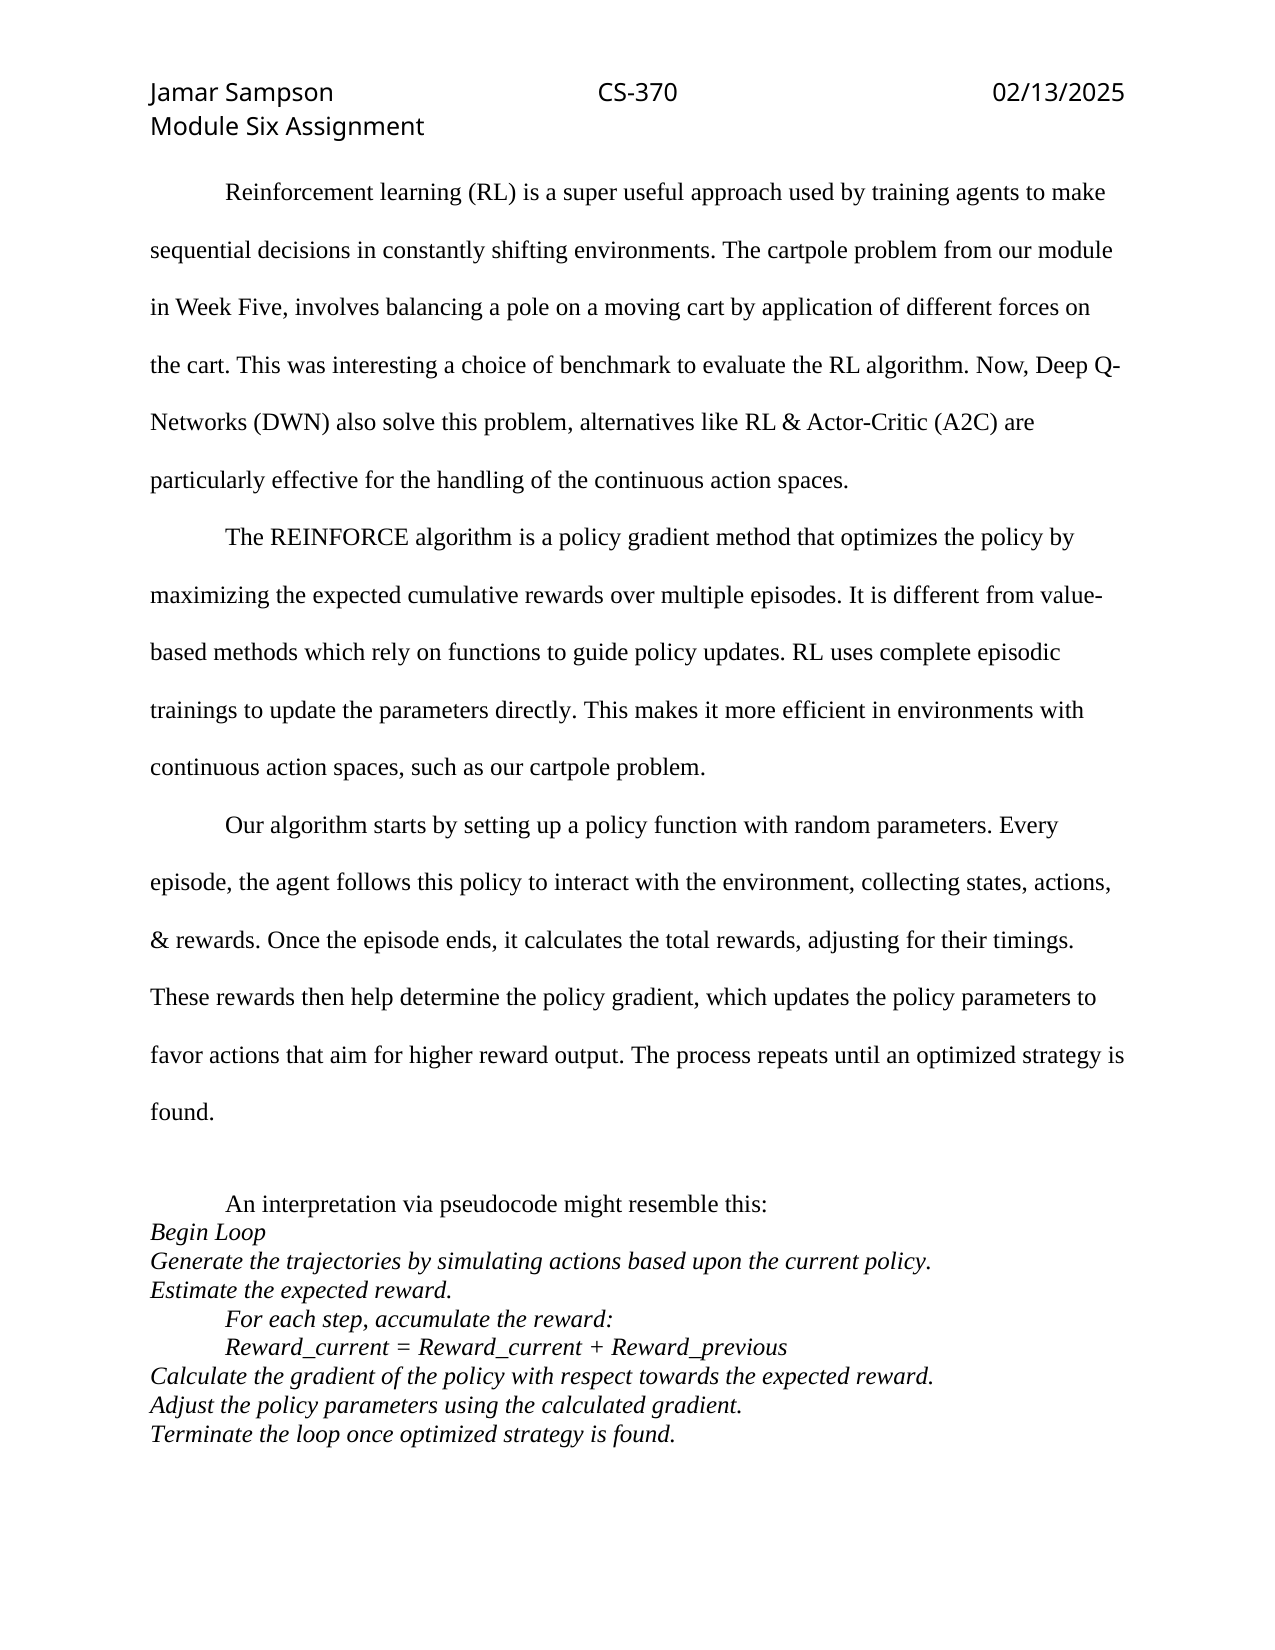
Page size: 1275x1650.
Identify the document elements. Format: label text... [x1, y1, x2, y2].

text Generate the trajectories by simulating actions based upon the current policy. [150, 1246, 1125, 1275]
text Reinforcement learning (RL) is a super useful approach used by training agents to make sequential decisions in constantly shifting environments. The cartpole problem from our module in Week Five, involves balancing a pole on a moving cart by application of different forces on the cart. This was interesting a choice of benchmark to evaluate the RL algorithm. Now, Deep Q-Networks (DWN) also solve this problem, alternatives like RL & Actor-Critic (A2C) are particularly effective for the handling of the continuous action spaces. [150, 177, 1125, 493]
text Our algorithm starts by setting up a policy function with random parameters. Every episode, the agent follows this policy to interact with the environment, collecting states, actions, & rewards. Once the episode ends, it calculates the total rewards, adjusting for their timings. These rewards then help determine the policy gradient, which updates the policy parameters to favor actions that aim for higher reward output. The process repeats until an optimized strategy is found. [150, 810, 1125, 1126]
text Reward_current = Reward_current + Reward_previous [150, 1332, 1125, 1361]
text Terminate the loop once optimized strategy is found. [150, 1419, 1125, 1447]
text Begin Loop [150, 1217, 1125, 1246]
text Estimate the expected reward. For each step, accumulate the reward: [150, 1275, 1125, 1332]
text The REINFORCE algorithm is a policy gradient method that optimizes the policy by maximizing the expected cumulative rewards over multiple episodes. It is different from value-based methods which rely on functions to guide policy updates. RL uses complete episodic trainings to update the parameters directly. This makes it more efficient in environments with continuous action spaces, such as our cartpole problem. [150, 522, 1125, 781]
text An interpretation via pseudocode might resemble this: [150, 1189, 1125, 1217]
text Adjust the policy parameters using the calculated gradient. [150, 1390, 1125, 1419]
text Calculate the gradient of the policy with respect towards the expected reward. [150, 1361, 1125, 1390]
